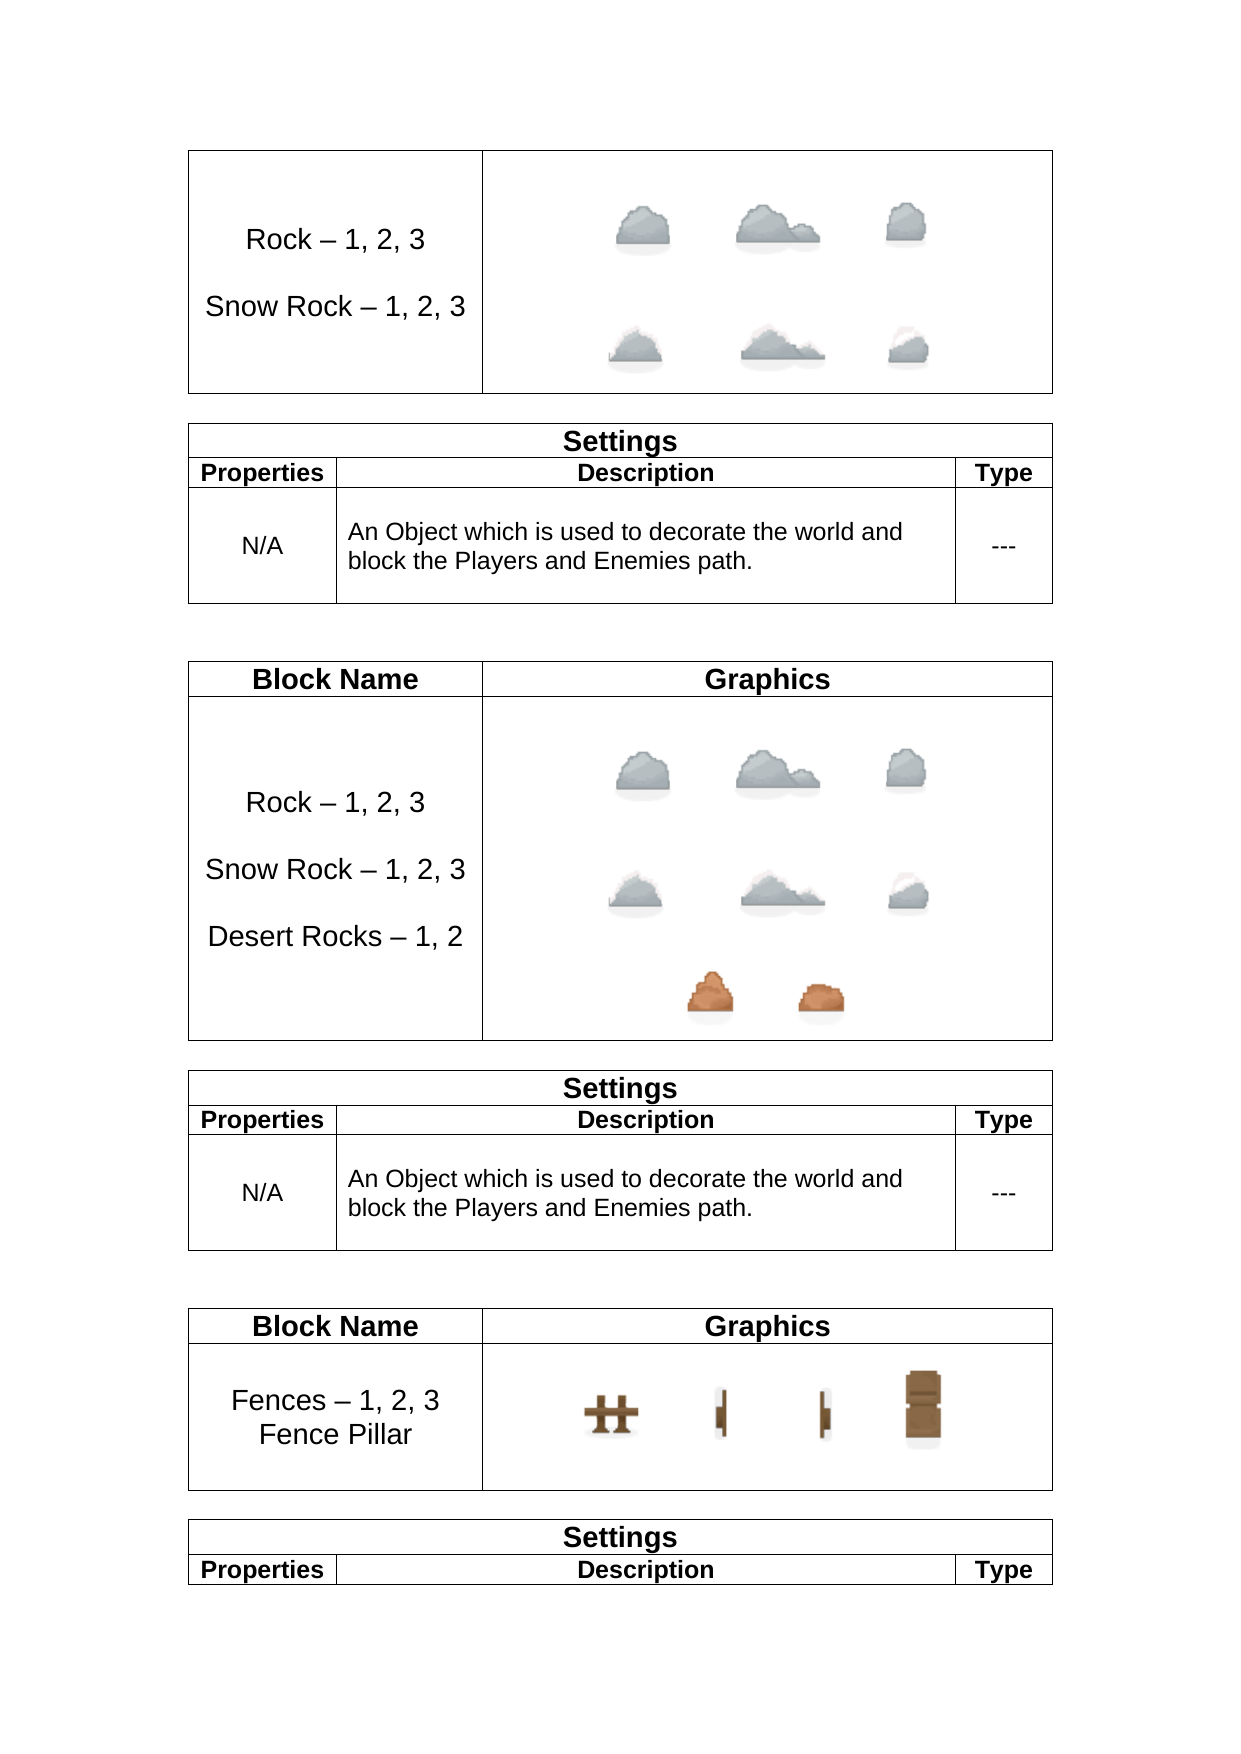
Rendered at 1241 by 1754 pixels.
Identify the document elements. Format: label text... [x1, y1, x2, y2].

table_header Settings [189, 1520, 1052, 1554]
table_cell Properties [189, 1106, 336, 1134]
table_header Block Name [189, 662, 482, 696]
table_cell Type [956, 1106, 1052, 1134]
table_cell N/A [189, 488, 336, 603]
picture [559, 696, 976, 1041]
table_cell [711, 697, 1052, 1040]
table_header Settings [189, 1071, 1052, 1104]
picture [559, 151, 976, 394]
table_header Graphics [483, 662, 1052, 696]
table_cell Rock – 1, 2, 3 Snow Rock – 1, 2, 3 Desert Rocks – 1, 2 [189, 697, 482, 1040]
table_cell Rock – 1, 2, 3 Snow Rock – 1, 2, 3 [189, 151, 482, 393]
table_cell N/A [189, 1135, 336, 1250]
table_header Graphics [483, 1309, 1052, 1343]
table_header Block Name [189, 1309, 482, 1343]
table_cell Properties [189, 458, 336, 487]
table_cell --- [956, 488, 1052, 603]
table_header Settings [189, 424, 1052, 457]
table_cell Properties [189, 1555, 336, 1584]
table_cell An Object which is used to decorate the world and block the Players and Enemies path. [337, 488, 955, 603]
table_cell [483, 697, 862, 1040]
table_cell Description [337, 1106, 955, 1134]
table_cell [711, 151, 1052, 393]
table_cell An Object which is used to decorate the world and block the Players and Enemies path. [337, 1135, 955, 1250]
table_cell Fences – 1, 2, 3 Fence Pillar [189, 1344, 482, 1490]
table_cell Type [956, 458, 1052, 487]
table_cell Description [337, 1555, 955, 1584]
table_cell Description [337, 458, 955, 487]
picture [556, 1343, 979, 1457]
table_cell --- [956, 1135, 1052, 1250]
table_cell [483, 1344, 1052, 1490]
table_cell [483, 151, 862, 393]
table_cell Type [956, 1555, 1052, 1584]
